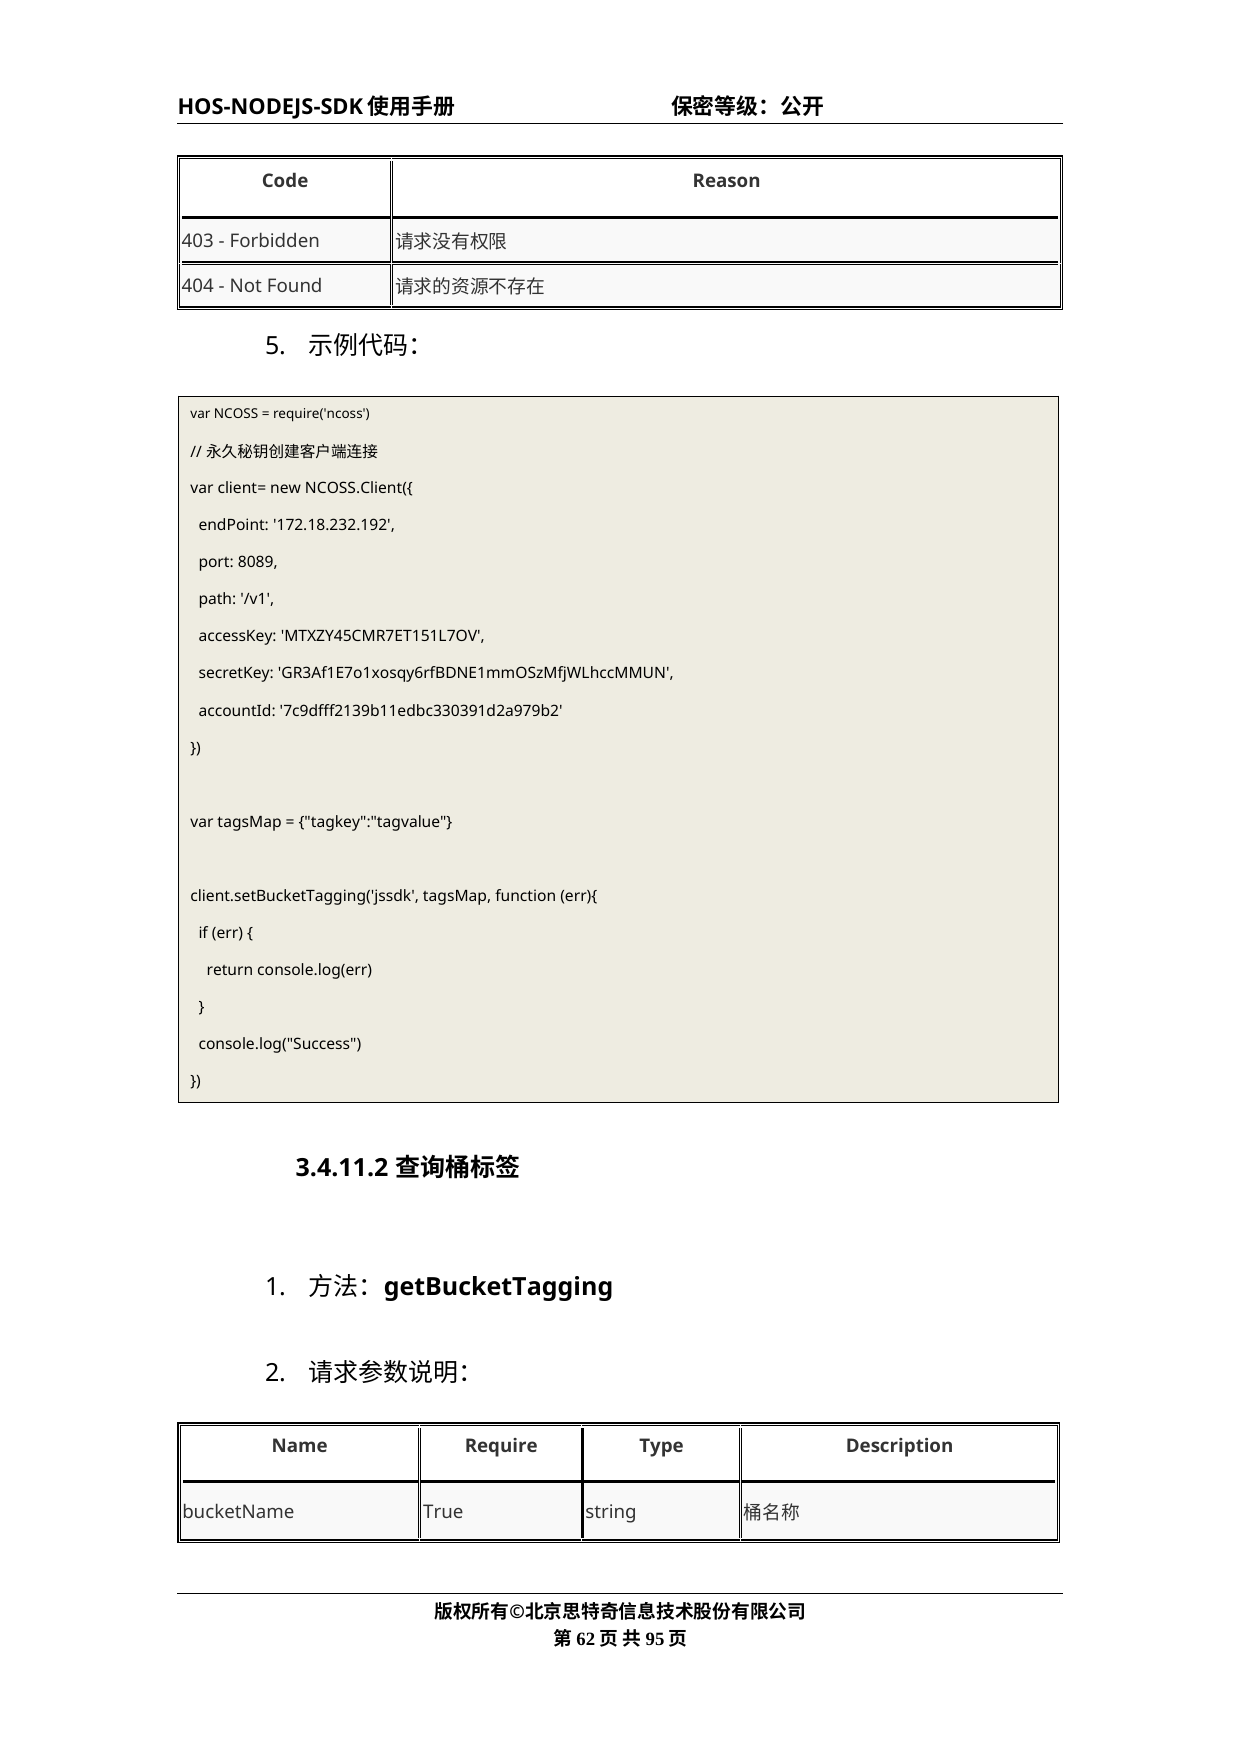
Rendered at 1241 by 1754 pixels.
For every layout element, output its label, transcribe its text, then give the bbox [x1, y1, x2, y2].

table_header Description [741, 1426, 1057, 1480]
table_header Name [181, 1426, 420, 1480]
table_cell 桶名称 [741, 1480, 1057, 1539]
table_cell 404 - Not Found [180, 261, 392, 306]
table_header Require [420, 1424, 582, 1480]
table_header Code [180, 159, 392, 216]
table_cell 请求的资源不存在 [392, 261, 1060, 306]
list 示例代码： [215, 310, 1063, 377]
table_cell string [582, 1483, 741, 1539]
table_cell bucketName [181, 1480, 420, 1539]
subtitle 查询桶标签 [295, 1132, 1063, 1200]
list 方法：getBucketTagging [215, 1250, 1063, 1318]
table_header Reason [392, 159, 1060, 216]
list 请求参数说明： [215, 1336, 1063, 1404]
table_cell True [420, 1483, 582, 1539]
table_cell 403 - Forbidden [180, 216, 390, 261]
table_header Type [582, 1426, 741, 1480]
table_header var NCOSS = require('ncoss') // 永久秘钥创建客户端连接 var client= new NCOSS.Client({ endPoint: '172.18.232.192', port: 8089, path: '/v1', accessKey: 'MTXZY45CMR7ET151L7OV', secretKey: 'GR3Af1E7o1xosqy6rfBDNE1mmOSzMfjWLhccMMUN', accountId: '7c9dfff2139b11edbc330391d2a979b2' }) var tagsMap = {"tagkey":"tagvalue"} client.setBucketTagging('jssdk', tagsMap, function (err){ if (err) { return console.log(err) } console.log("Success") }) [179, 397, 1058, 1102]
table_cell 请求没有权限 [393, 216, 1060, 261]
